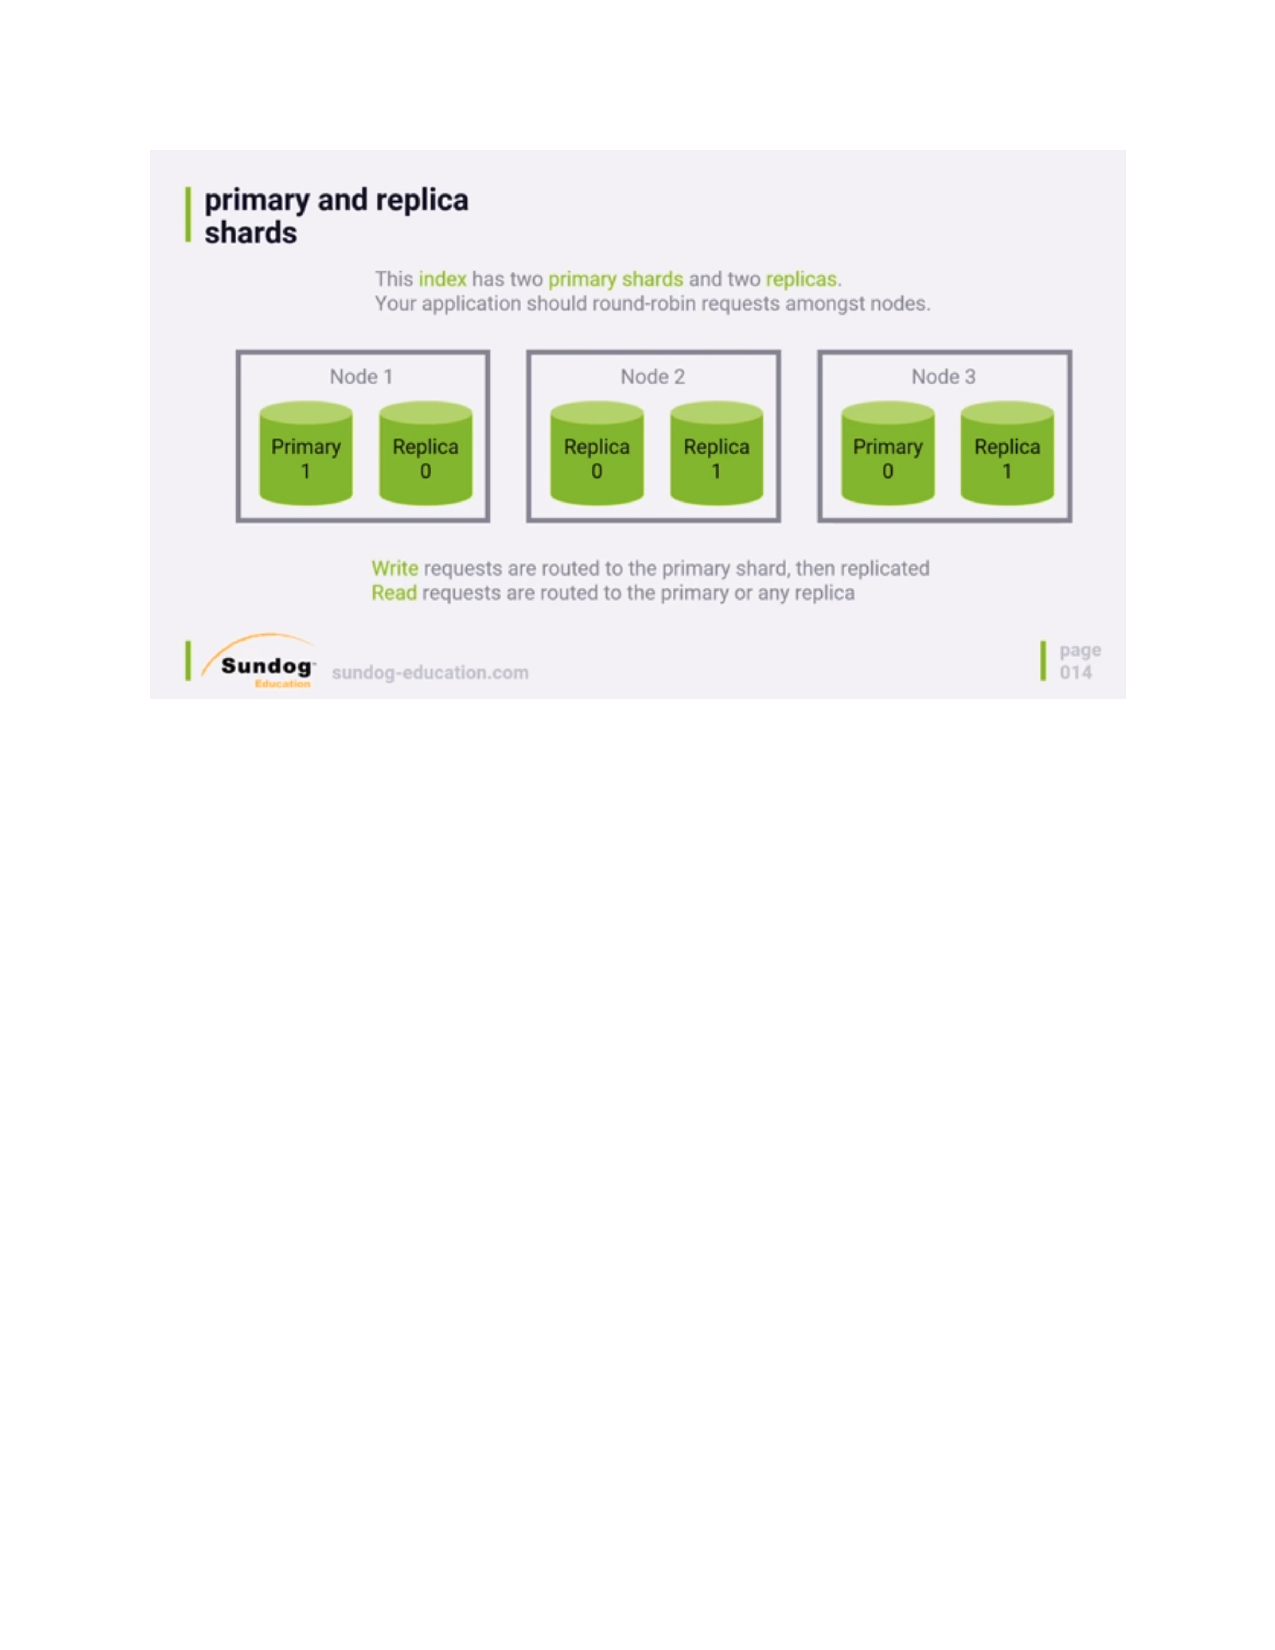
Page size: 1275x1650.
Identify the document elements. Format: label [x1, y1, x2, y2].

picture [150, 150, 1125, 699]
